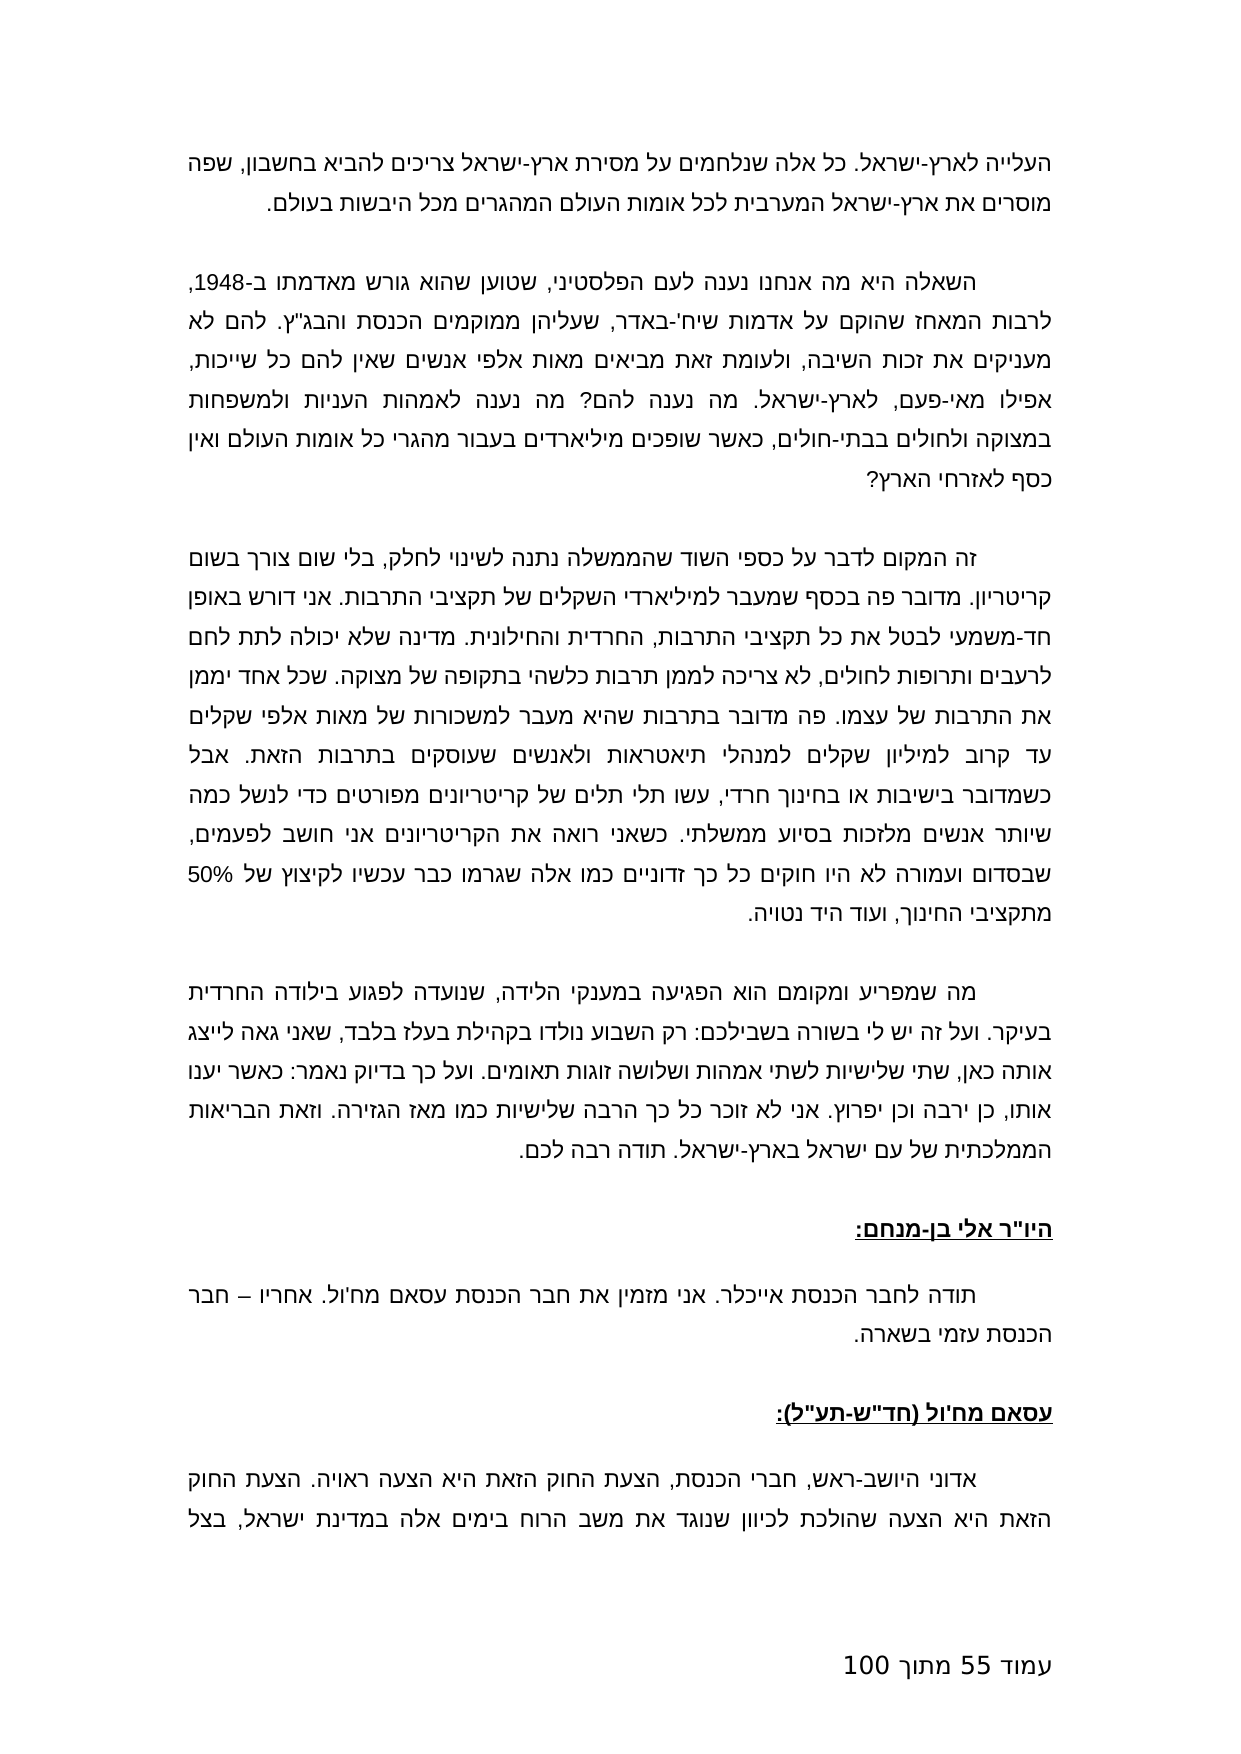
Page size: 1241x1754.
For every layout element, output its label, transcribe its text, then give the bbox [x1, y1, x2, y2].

text תודה לחבר הכנסת אייכלר. אני מזמין את חבר הכנסת עסאם מח'ול. אחריו – חבר הכנסת עזמי בשארה. [187, 1282, 1053, 1348]
text מה שמפריע ומקומם הוא הפגיעה במענקי הלידה, שנועדה לפגוע בילודה החרדית בעיקר. ועל זה יש לי בשורה בשבילכם: רק השבוע נולדו בקהילת בעלז בלבד, שאני גאה לייצג אותה כאן, שתי שלישיות לשתי אמהות ושלושה זוגות תאומים. ועל כך בדיוק נאמר: כאשר יענו אותו, כן ירבה וכן יפרוץ. אני לא זוכר כל כך הרבה שלישיות כמו מאז הגזירה. וזאת הבריאות הממלכתית של עם ישראל בארץ-ישראל. תודה רבה לכם. [187, 979, 1053, 1163]
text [187, 150, 1053, 216]
text עסאם מח'ול (חד"ש-תע"ל): [187, 1400, 1053, 1427]
text היו"ר אלי בן-מנחם: [187, 1216, 1053, 1242]
text זה המקום לדבר על כספי השוד שהממשלה נתנה לשינוי לחלק, בלי שום צורך בשום קריטריון. מדובר פה בכסף שמעבר למיליארדי השקלים של תקציבי התרבות. אני דורש באופן חד-משמעי לבטל את כל תקציבי התרבות, החרדית והחילונית. מדינה שלא יכולה לתת לחם לרעבים ותרופות לחולים, לא צריכה לממן תרבות כלשהי בתקופה של מצוקה. שכל אחד יממן את התרבות של עצמו. פה מדובר בתרבות שהיא מעבר למשכורות של מאות אלפי שקלים עד קרוב למיליון שקלים למנהלי תיאטראות ולאנשים שעוסקים בתרבות הזאת. אבל כשמדובר בישיבות או בחינוך חרדי, עשו תלי תלים של קריטריונים מפורטים כדי לנשל כמה שיותר אנשים מלזכות בסיוע ממשלתי. כשאני רואה את הקריטריונים אני חושב לפעמים, שבסדום ועמורה לא היו חוקים כל כך זדוניים כמו אלה שגרמו כבר עכשיו לקיצוץ של 50% מתקציבי החינוך, ועוד היד נטויה. [187, 545, 1053, 926]
text השאלה היא מה אנחנו נענה לעם הפלסטיני, שטוען שהוא גורש מאדמתו ב-1948, לרבות המאחז שהוקם על אדמות שיח'-באדר, שעליהן ממוקמים הכנסת והבג"ץ. להם לא מעניקים את זכות השיבה, ולעומת זאת מביאים מאות אלפי אנשים שאין להם כל שייכות, אפילו מאי-פעם, לארץ-ישראל. מה נענה להם? מה נענה לאמהות העניות ולמשפחות במצוקה ולחולים בבתי-חולים, כאשר שופכים מיליארדים בעבור מהגרי כל אומות העולם ואין כסף לאזרחי הארץ? [187, 268, 1053, 492]
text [187, 1466, 1053, 1532]
